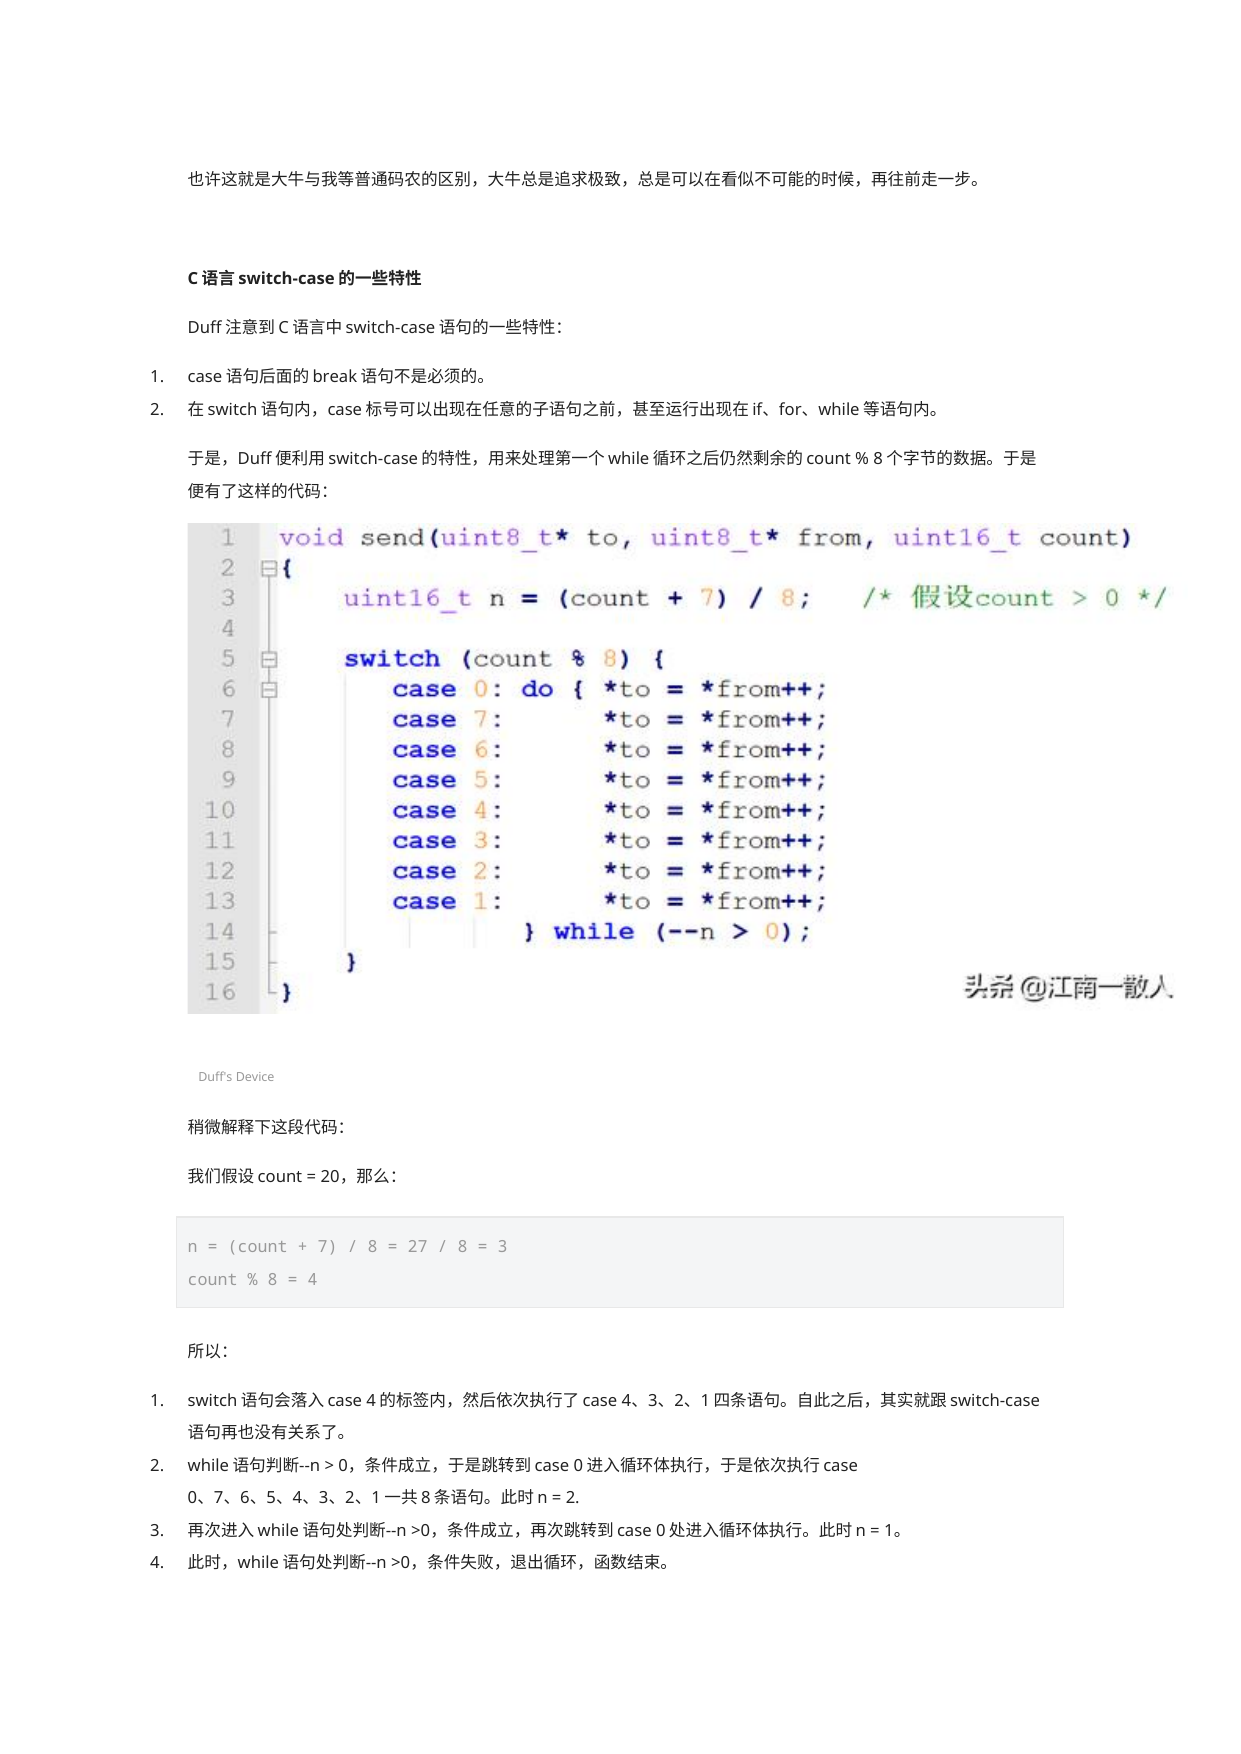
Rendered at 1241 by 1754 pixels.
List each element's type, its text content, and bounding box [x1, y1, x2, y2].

text 所以： [187, 1333, 1053, 1366]
text 于是，Duff便利用switch-case的特性，用来处理第一个while循环之后仍然剩余的count % 8个字节的数据。于是便有了这样的代码： [187, 441, 1053, 506]
list case语句后面的break语句不是必须的。 [150, 359, 1053, 392]
text 我们假设count = 20，那么： [187, 1159, 1053, 1191]
text n = (count + 7) / 8 = 27 / 8 = 3 count % 8 = 4 [177, 1218, 1063, 1307]
list 此时，while语句处判断--n >0，条件失败，退出循环，函数结束。 [150, 1545, 1053, 1578]
list 再次进入while语句处判断--n >0，条件成立，再次跳转到case 0处进入循环体执行。此时n = 1。 [150, 1513, 1053, 1545]
text 也许这就是大牛与我等普通码农的区别，大牛总是追求极致，总是可以在看似不可能的时候，再往前走一步。 [187, 162, 1053, 194]
picture [187, 523, 1188, 1014]
text Duff注意到C语言中switch-case语句的一些特性： [187, 310, 1053, 343]
list switch语句会落入case 4的标签内，然后依次执行了case 4、3、2、1四条语句。自此之后，其实就跟switch-case语句再也没有关系了。 [150, 1383, 1053, 1448]
text 稍微解释下这段代码： [187, 1109, 1053, 1142]
list while语句判断--n > 0，条件成立，于是跳转到case 0进入循环体执行，于是依次执行case 0、7、6、5、4、3、2、1一共8条语句。此时n = 2. [150, 1448, 1053, 1513]
list 在switch语句内，case标号可以出现在任意的子语句之前，甚至运行出现在if、for、while等语句内。 [150, 392, 1053, 424]
text Duff's Device [198, 1060, 1053, 1093]
text C语言switch-case的一些特性 [187, 261, 1053, 293]
